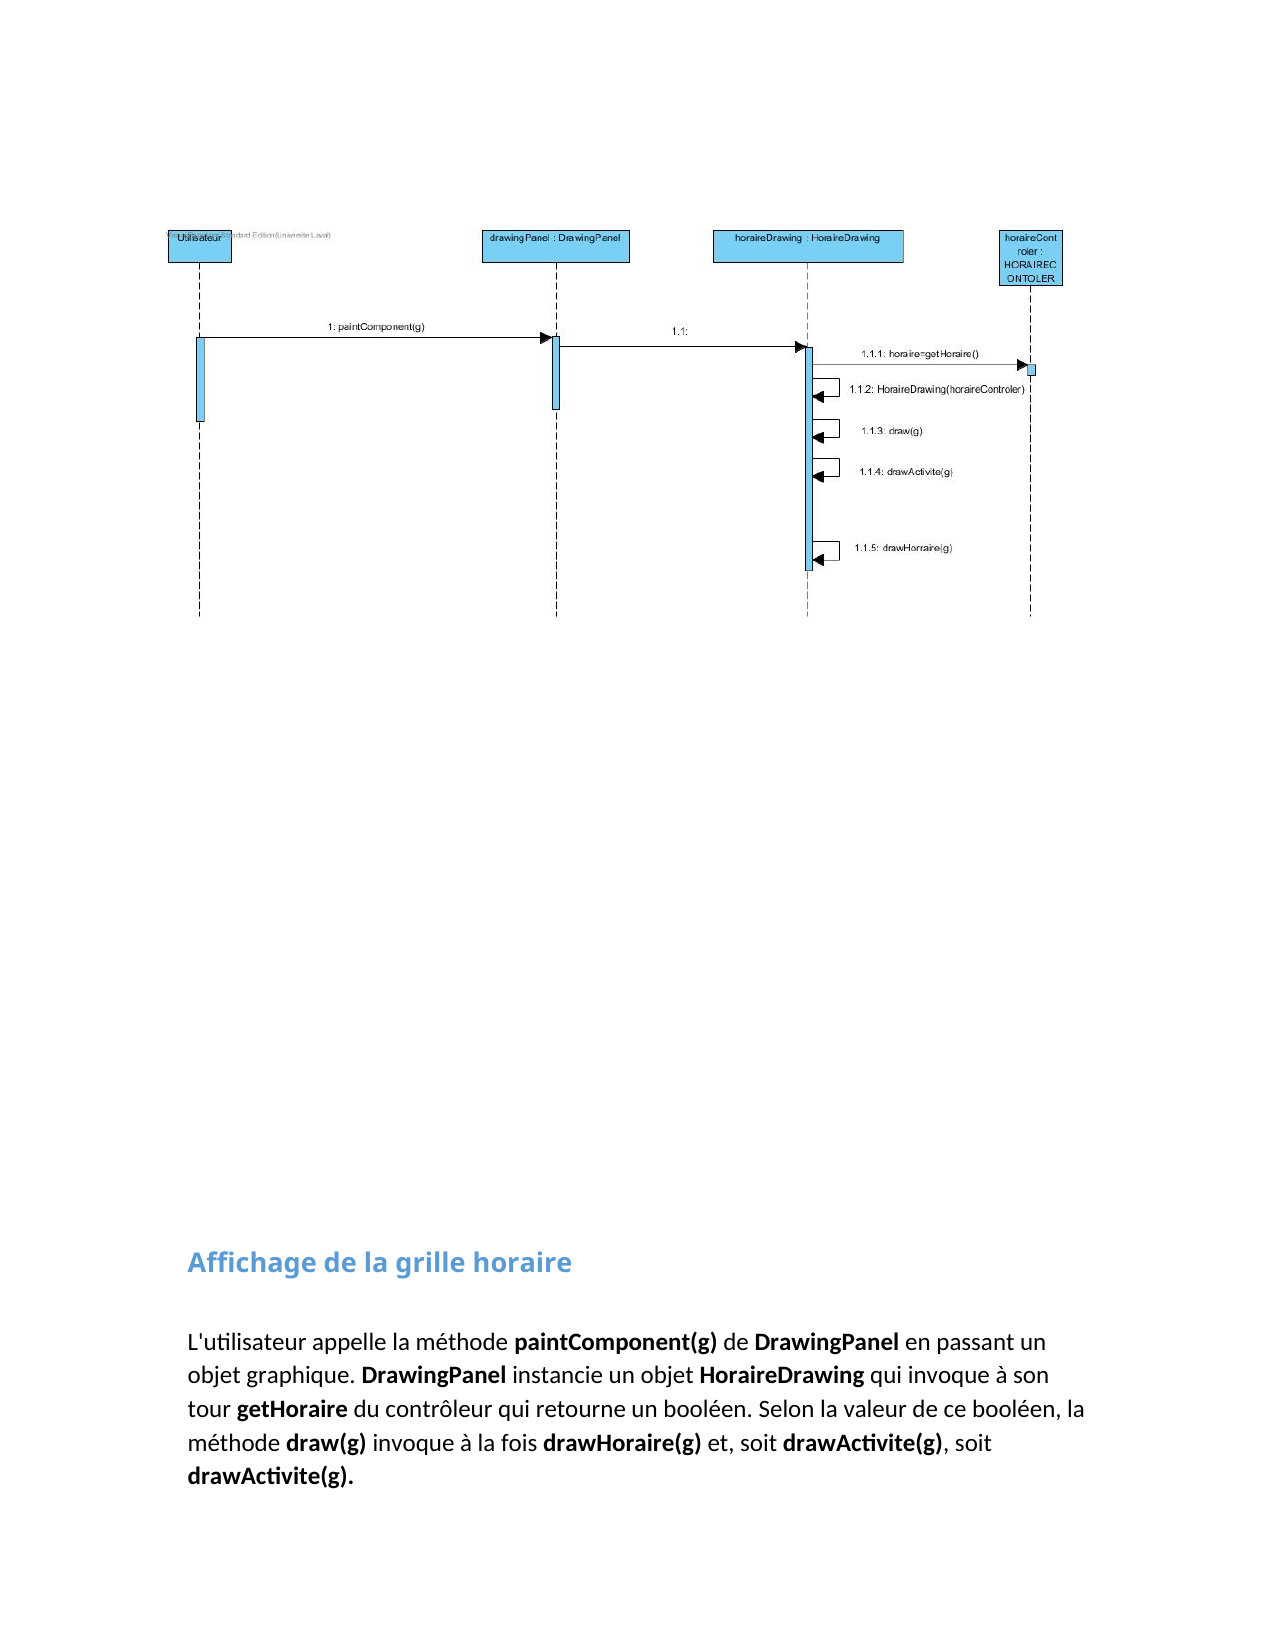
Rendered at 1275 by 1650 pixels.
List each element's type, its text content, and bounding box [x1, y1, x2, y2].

subtitle Affichage de la grille horaire [187, 1244, 1087, 1281]
picture [166, 228, 1066, 619]
